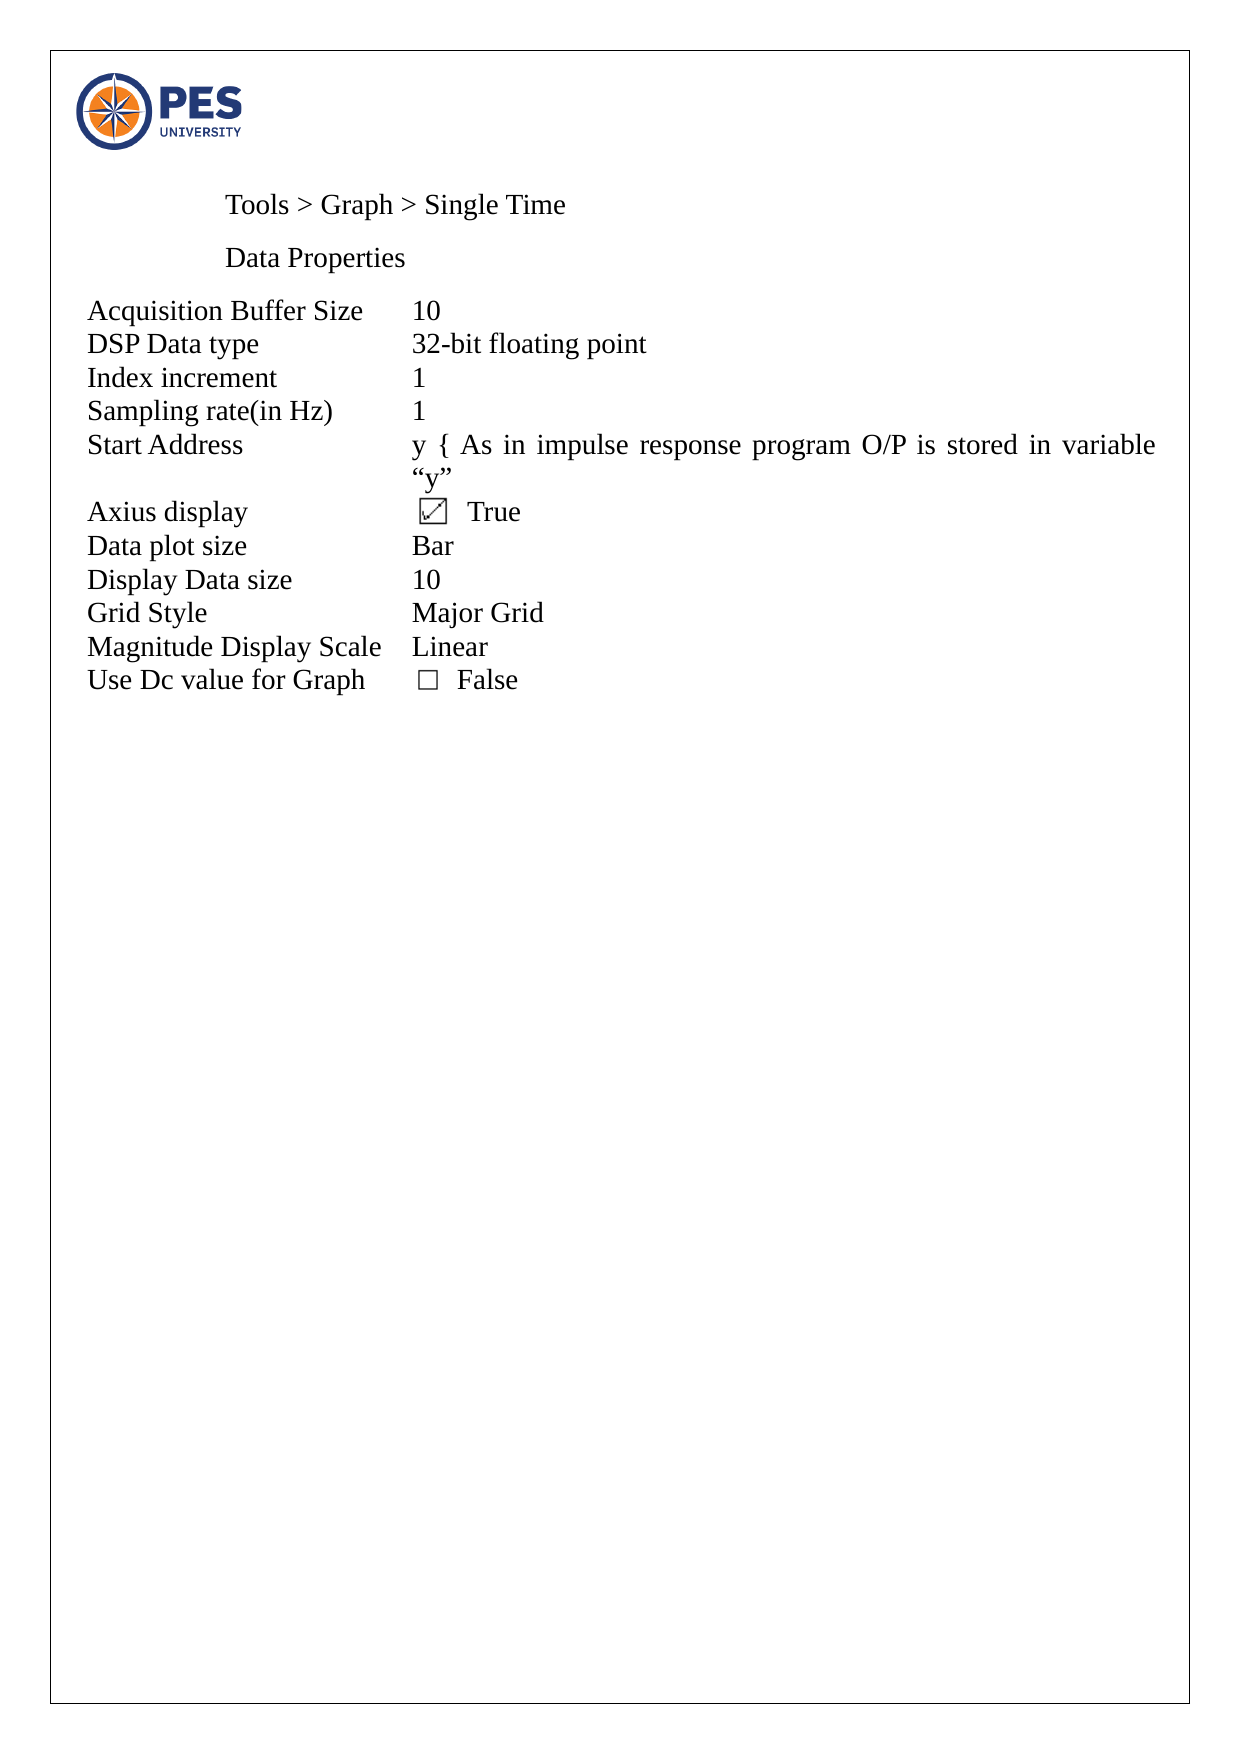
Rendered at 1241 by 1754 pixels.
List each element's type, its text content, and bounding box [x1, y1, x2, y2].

table_cell Bar [400, 528, 1168, 562]
picture [412, 665, 438, 691]
table_cell y { As in impulse response program O/P is stored in variable “y” [400, 427, 1168, 494]
picture [76, 73, 242, 154]
picture [416, 495, 450, 529]
table_cell Display Data size [76, 562, 400, 595]
table_cell Grid Style [76, 595, 400, 629]
table_cell 10 [400, 562, 1168, 595]
table_cell DSP Data type [76, 326, 400, 360]
table_header Acquisition Buffer Size [76, 293, 400, 326]
table_cell 32-bit floating point [400, 326, 1168, 360]
table_cell Index increment [76, 360, 400, 393]
table_cell Linear [400, 629, 1168, 662]
table_header 10 [400, 293, 1168, 326]
table_cell True [400, 494, 1168, 528]
table_cell Axius display [76, 494, 400, 528]
table_cell Magnitude Display Scale [76, 629, 400, 662]
table_cell Sampling rate(in Hz) [76, 393, 400, 427]
table_cell Data plot size [76, 528, 400, 562]
text Tools > Graph > Single Time [225, 187, 1090, 221]
table_cell Use Dc value for Graph [76, 663, 400, 696]
table_cell 1 [400, 360, 1168, 393]
table_cell 1 [400, 393, 1168, 427]
table_cell Major Grid [400, 595, 1168, 629]
table_cell False [400, 663, 1168, 696]
table_cell Start Address [76, 427, 400, 494]
text Data Properties [225, 240, 1090, 273]
